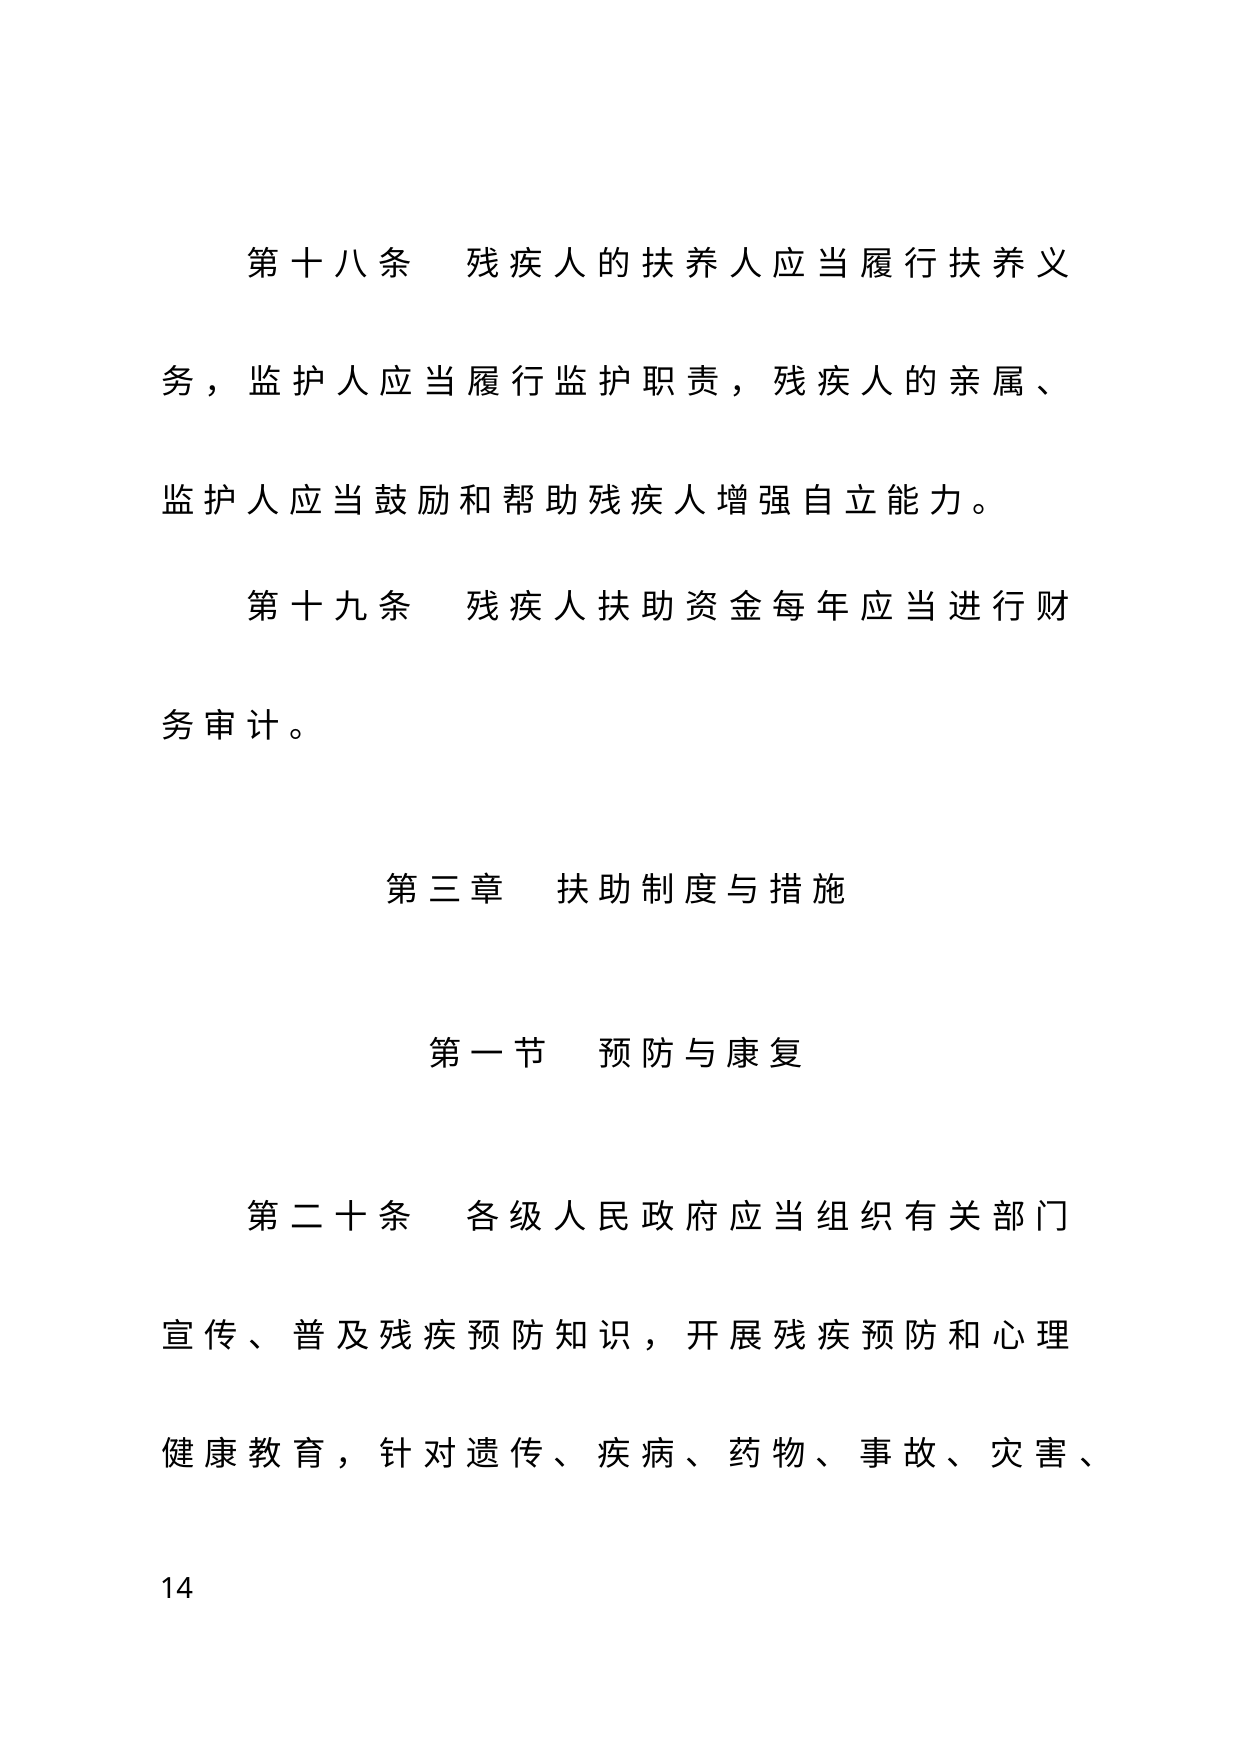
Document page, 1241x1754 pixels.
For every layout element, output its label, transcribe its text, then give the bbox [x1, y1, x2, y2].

text 第一节 预防与康复 [161, 1003, 1079, 1098]
text 第三章 扶助制度与措施 [161, 839, 1079, 934]
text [161, 1167, 1079, 1498]
text 第十九条 残疾人扶助资金每年应当进行财务审计。 [161, 557, 1079, 770]
text 第十八条 残疾人的扶养人应当履行扶养义务，监护人应当履行监护职责，残疾人的亲属、监护人应当鼓励和帮助残疾人增强自立能力。 [161, 213, 1079, 545]
